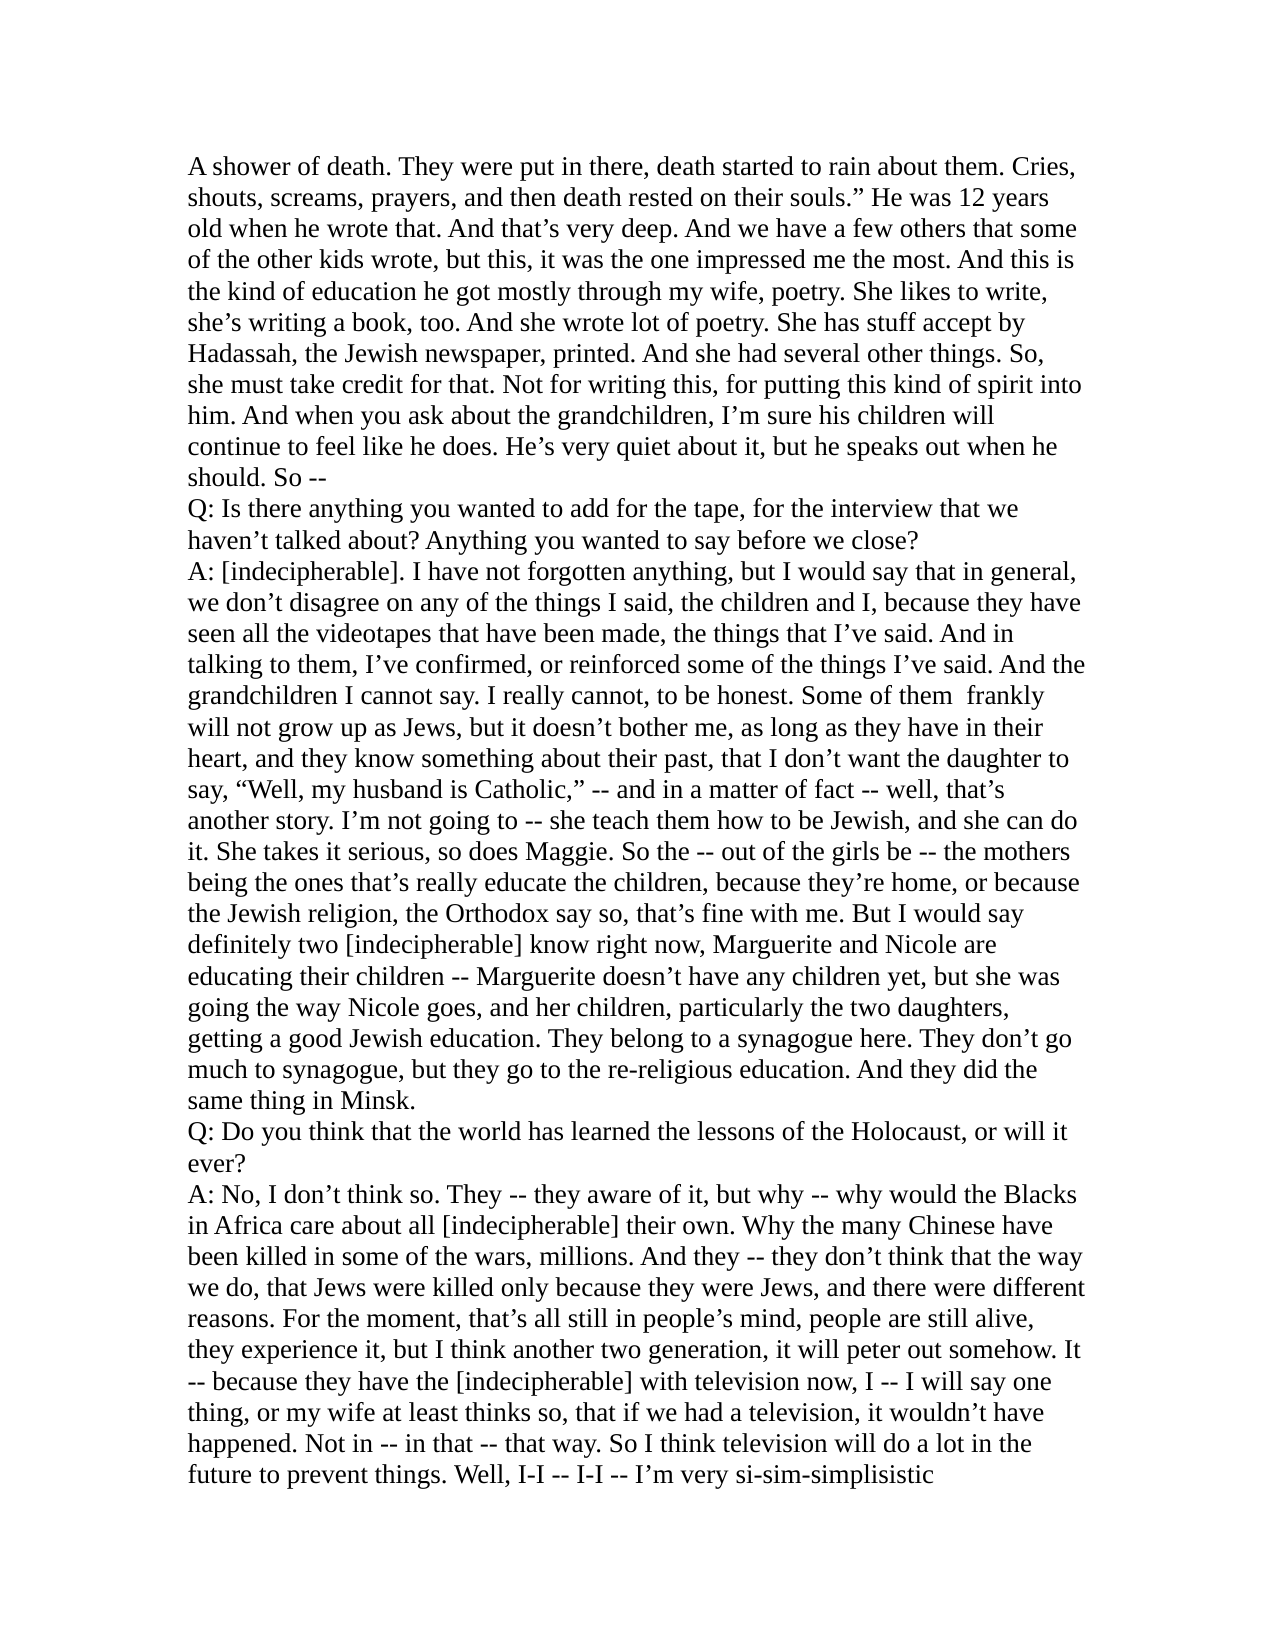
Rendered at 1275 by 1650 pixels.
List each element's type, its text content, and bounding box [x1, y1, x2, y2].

text A: [indecipherable]. I have not forgotten anything, but I would say that in general, we don’t disagree on any of the things I said, the children and I, because they have seen all the videotapes that have been made, the things that I’ve said. And in talking to them, I’ve confirmed, or reinforced some of the things I’ve said. And the grandchildren I cannot say. I really cannot, to be honest. Some of them frankly will not grow up as Jews, but it doesn’t bother me, as long as they have in their heart, and they know something about their past, that I don’t want the daughter to say, “Well, my husband is Catholic,” -- and in a matter of fact -- well, that’s another story. I’m not going to -- she teach them how to be Jewish, and she can do it. She takes it serious, so does Maggie. So the -- out of the girls be -- the mothers being the ones that’s really educate the children, because they’re home, or because the Jewish religion, the Orthodox say so, that’s fine with me. But I would say definitely two [indecipherable] know right now, Marguerite and Nicole are educating their children -- Marguerite doesn’t have any children yet, but she was going the way Nicole goes, and her children, particularly the two daughters, getting a good Jewish education. They belong to a synagogue here. They don’t go much to synagogue, but they go to the re-religious education. And they did the same thing in Minsk. [187, 617, 1087, 1178]
text A: Albert wrote this when he was 12 years old. “They were invited to death, and didn’t know it. The Nazis told them that there was a shower. Well, in a way it was. A shower of death. They were put in there, death started to rain about them. Cries, shouts, screams, prayers, and then death rested on their souls.” He was 12 years old when he wrote that. And that’s very deep. And we have a few others that some of the other kids wrote, but this, it was the one impressed me the most. And this is the kind of education he got mostly through my wife, poetry. She likes to write, she’s writing a book, too. And she wrote lot of poetry. She has stuff accept by Hadassah, the Jewish newspaper, printed. And she had several other things. So, she must take credit for that. Not for writing this, for putting this kind of spirit into him. And when you ask about the grandchildren, I’m sure his children will continue to feel like he does. He’s very quiet about it, but he speaks out when he should. So -- [187, 150, 1087, 555]
text Q: Is there anything you wanted to add for the tape, for the interview that we haven’t talked about? Anything you wanted to say before we close? [187, 555, 1087, 617]
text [187, 1240, 1087, 1489]
text Q: Do you think that the world has learned the lessons of the Holocaust, or will it ever? [187, 1178, 1087, 1240]
